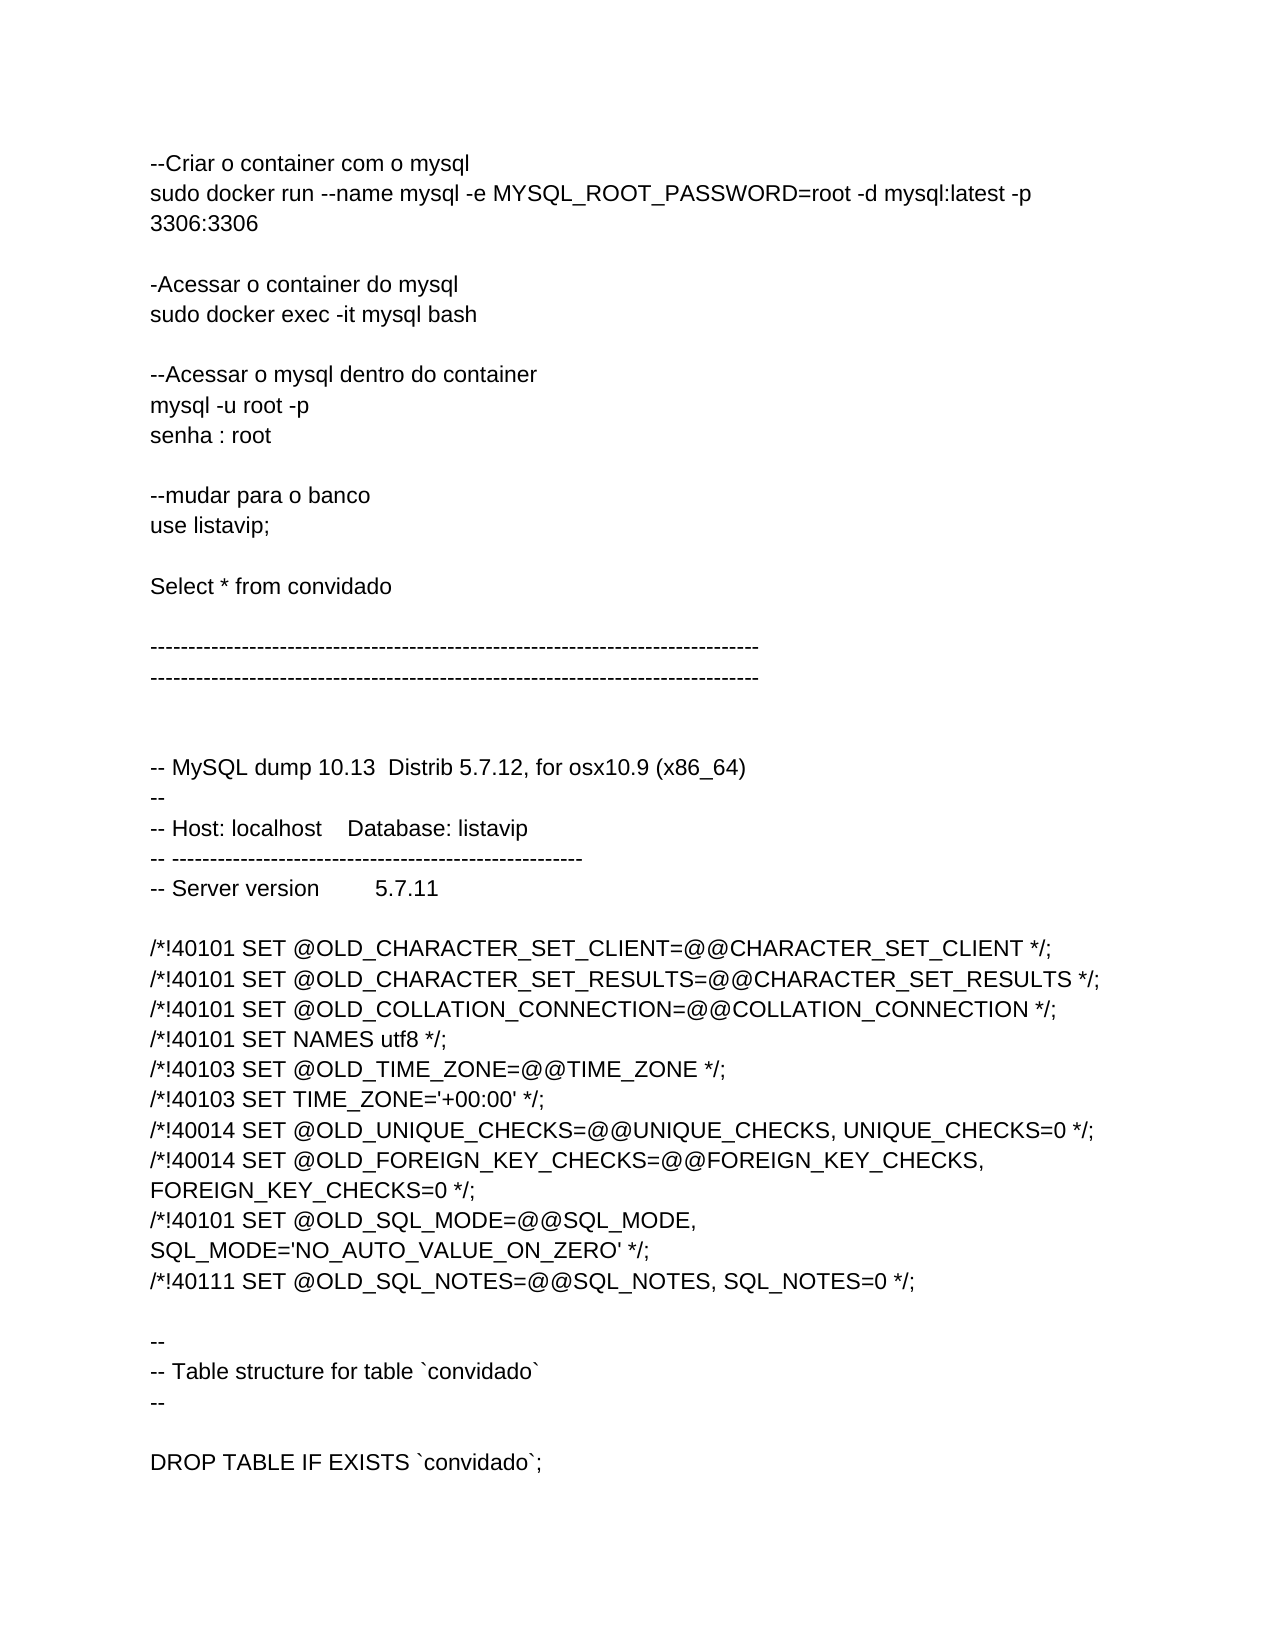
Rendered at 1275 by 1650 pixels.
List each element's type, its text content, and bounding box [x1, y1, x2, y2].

text Select * from convidado [150, 573, 1125, 599]
text sudo docker exec -it mysql bash [150, 301, 1125, 327]
text -Acessar o container do mysql [150, 271, 1125, 297]
text --mudar para o banco [150, 482, 1125, 509]
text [150, 754, 1125, 1475]
text senha : root [150, 422, 1125, 448]
text use listavip; [150, 512, 1125, 539]
text -------------------------------------------------------------------------------- [150, 663, 1125, 690]
text mysql -u root -p [150, 392, 1125, 418]
text sudo docker run --name mysql -e MYSQL_ROOT_PASSWORD=root -d mysql:latest -p 3306:3306 [150, 180, 1125, 237]
text --Acessar o mysql dentro do container [150, 361, 1125, 388]
text --Criar o container com o mysql [150, 150, 1125, 176]
text -------------------------------------------------------------------------------- [150, 633, 1125, 660]
